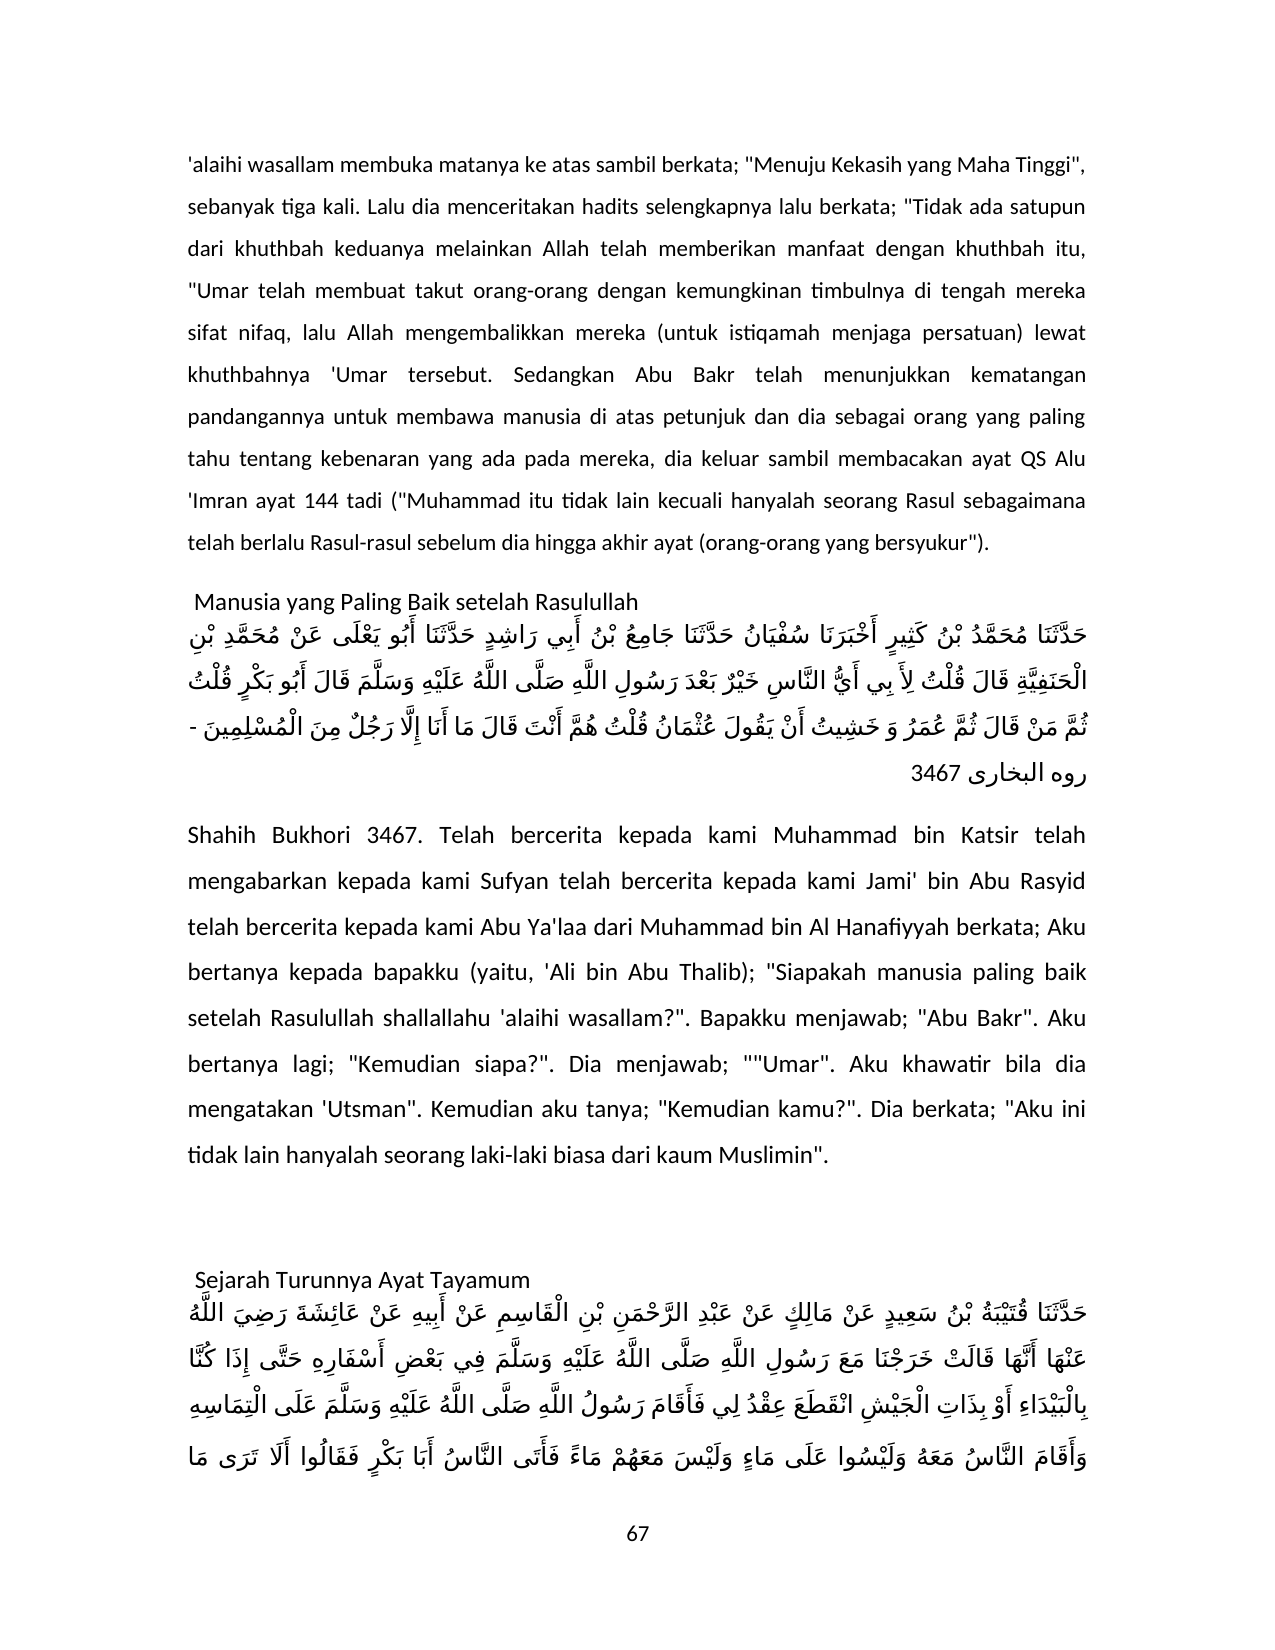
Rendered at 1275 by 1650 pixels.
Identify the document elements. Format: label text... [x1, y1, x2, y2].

text Shahih Bukhori 3467. Telah bercerita kepada kami Muhammad bin Katsir telah mengabarkan kepada kami Sufyan telah bercerita kepada kami Jami' bin Abu Rasyid telah bercerita kepada kami Abu Ya'laa dari Muhammad bin Al Hanafiyyah berkata; Aku bertanya kepada bapakku (yaitu, 'Ali bin Abu Thalib); "Siapakah manusia paling baik setelah Rasulullah shallallahu 'alaihi wasallam?". Bapakku menjawab; "Abu Bakr". Aku bertanya lagi; "Kemudian siapa?". Dia menjawab; ""Umar". Aku khawatir bila dia mengatakan 'Utsman". Kemudian aku tanya; "Kemudian kamu?". Dia berkata; "Aku ini tidak lain hanyalah seorang laki-laki biasa dari kaum Muslimin". [187, 819, 1087, 1170]
subtitle Sejarah Turunnya Ayat Tayamum [187, 1264, 1087, 1294]
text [187, 1297, 1087, 1473]
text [187, 150, 1087, 556]
text حَدَّثَنَا مُحَمَّدُ بْنُ كَثِيرٍ أَخْبَرَنَا سُفْيَانُ حَدَّثَنَا جَامِعُ بْنُ أَبِي رَاشِدٍ حَدَّثَنَا أَبُو يَعْلَى عَنْ مُحَمَّدِ بْنِ الْحَنَفِيَّةِ قَالَ قُلْتُ لِأَ بِي أَيُّ النَّاسِ خَيْرٌ بَعْدَ رَسُولِ اللَّهِ صَلَّى اللَّهُ عَلَيْهِ وَسَلَّمَ قَالَ أَبُو بَكْرٍ قُلْتُ ثُمَّ مَنْ قَالَ ثُمَّ عُمَرُ وَ خَشِيتُ أَنْ يَقُولَ عُثْمَانُ قُلْتُ هُمَّ أَنْتَ قَالَ مَا أَنَا إِلَّا رَجُلٌ مِنَ الْمُسْلِمِينَ - روه البخارى 3467 [187, 619, 1087, 787]
subtitle Manusia yang Paling Baik setelah Rasulullah [187, 586, 1087, 617]
